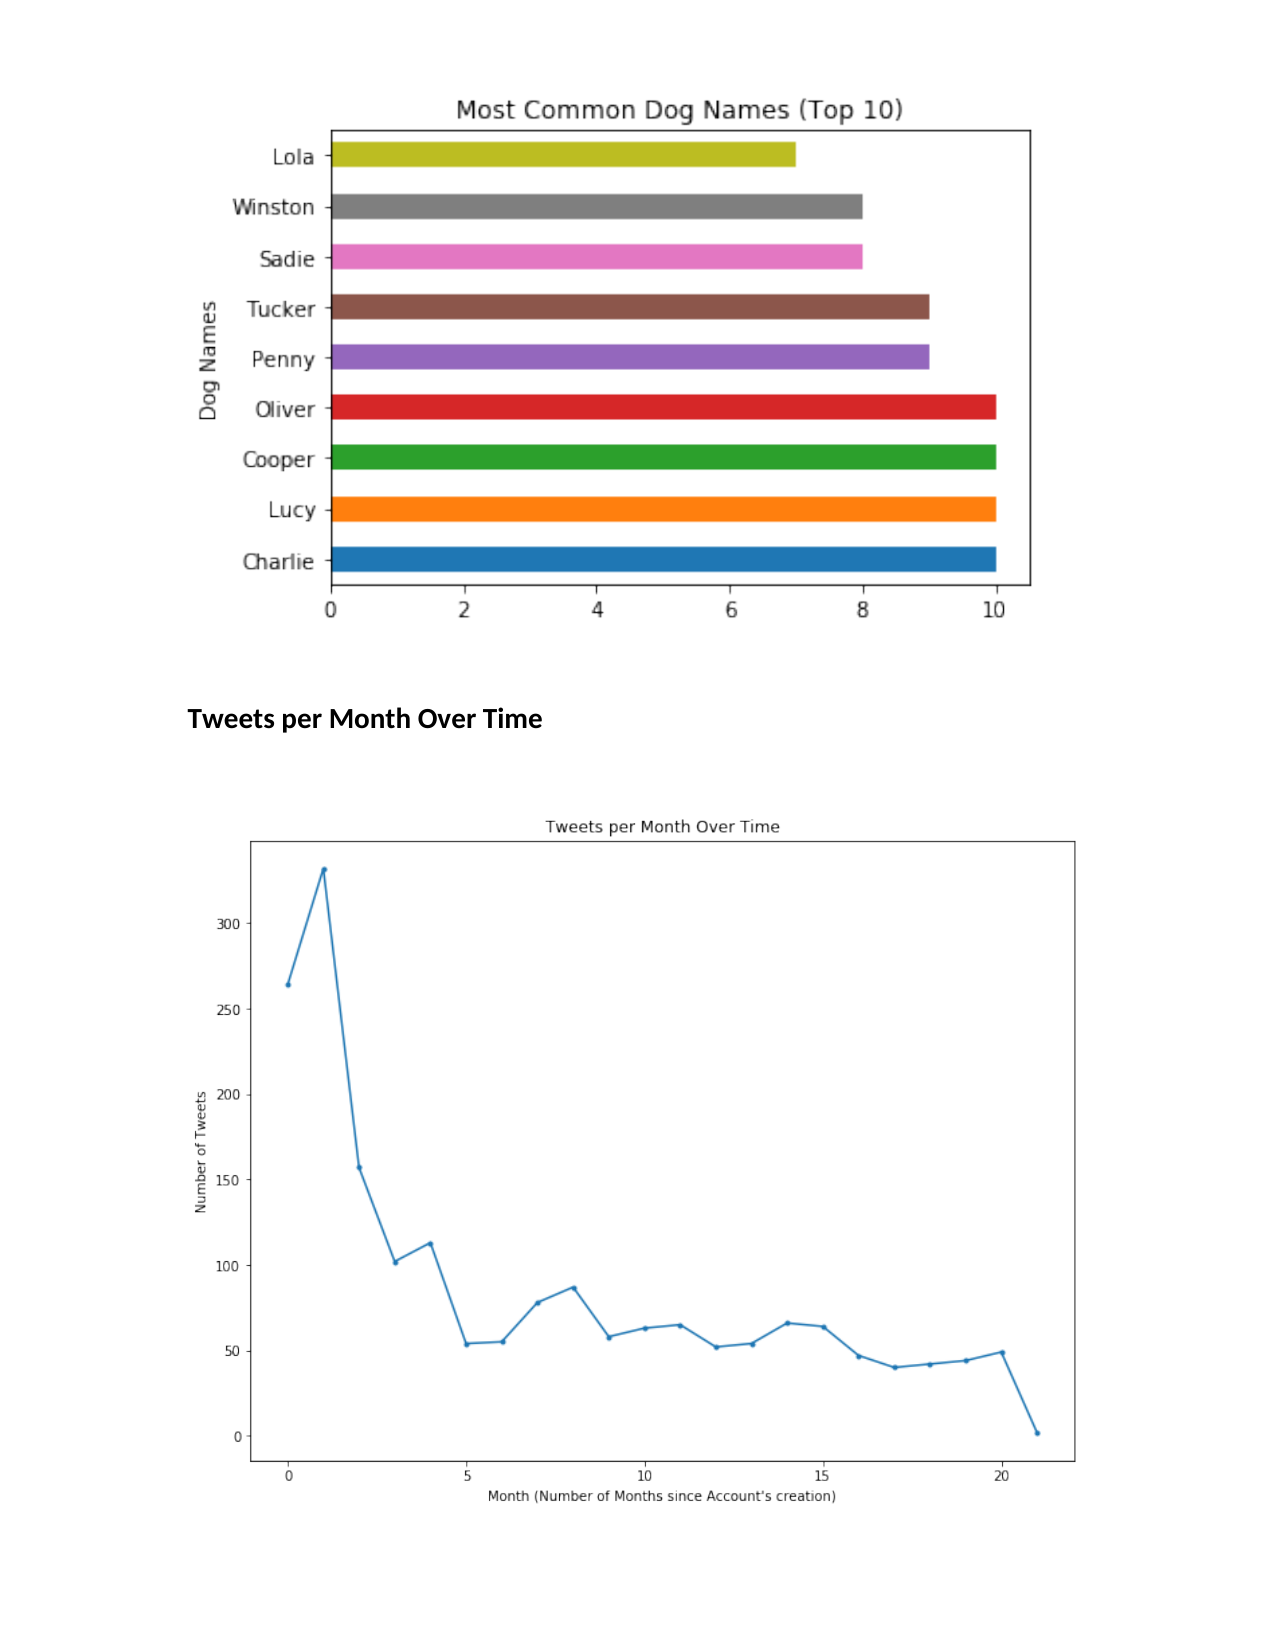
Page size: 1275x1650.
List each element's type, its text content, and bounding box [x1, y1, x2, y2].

picture [187, 84, 1051, 635]
text Tweets per Month Over Time [187, 700, 1087, 736]
picture [187, 810, 1088, 1512]
